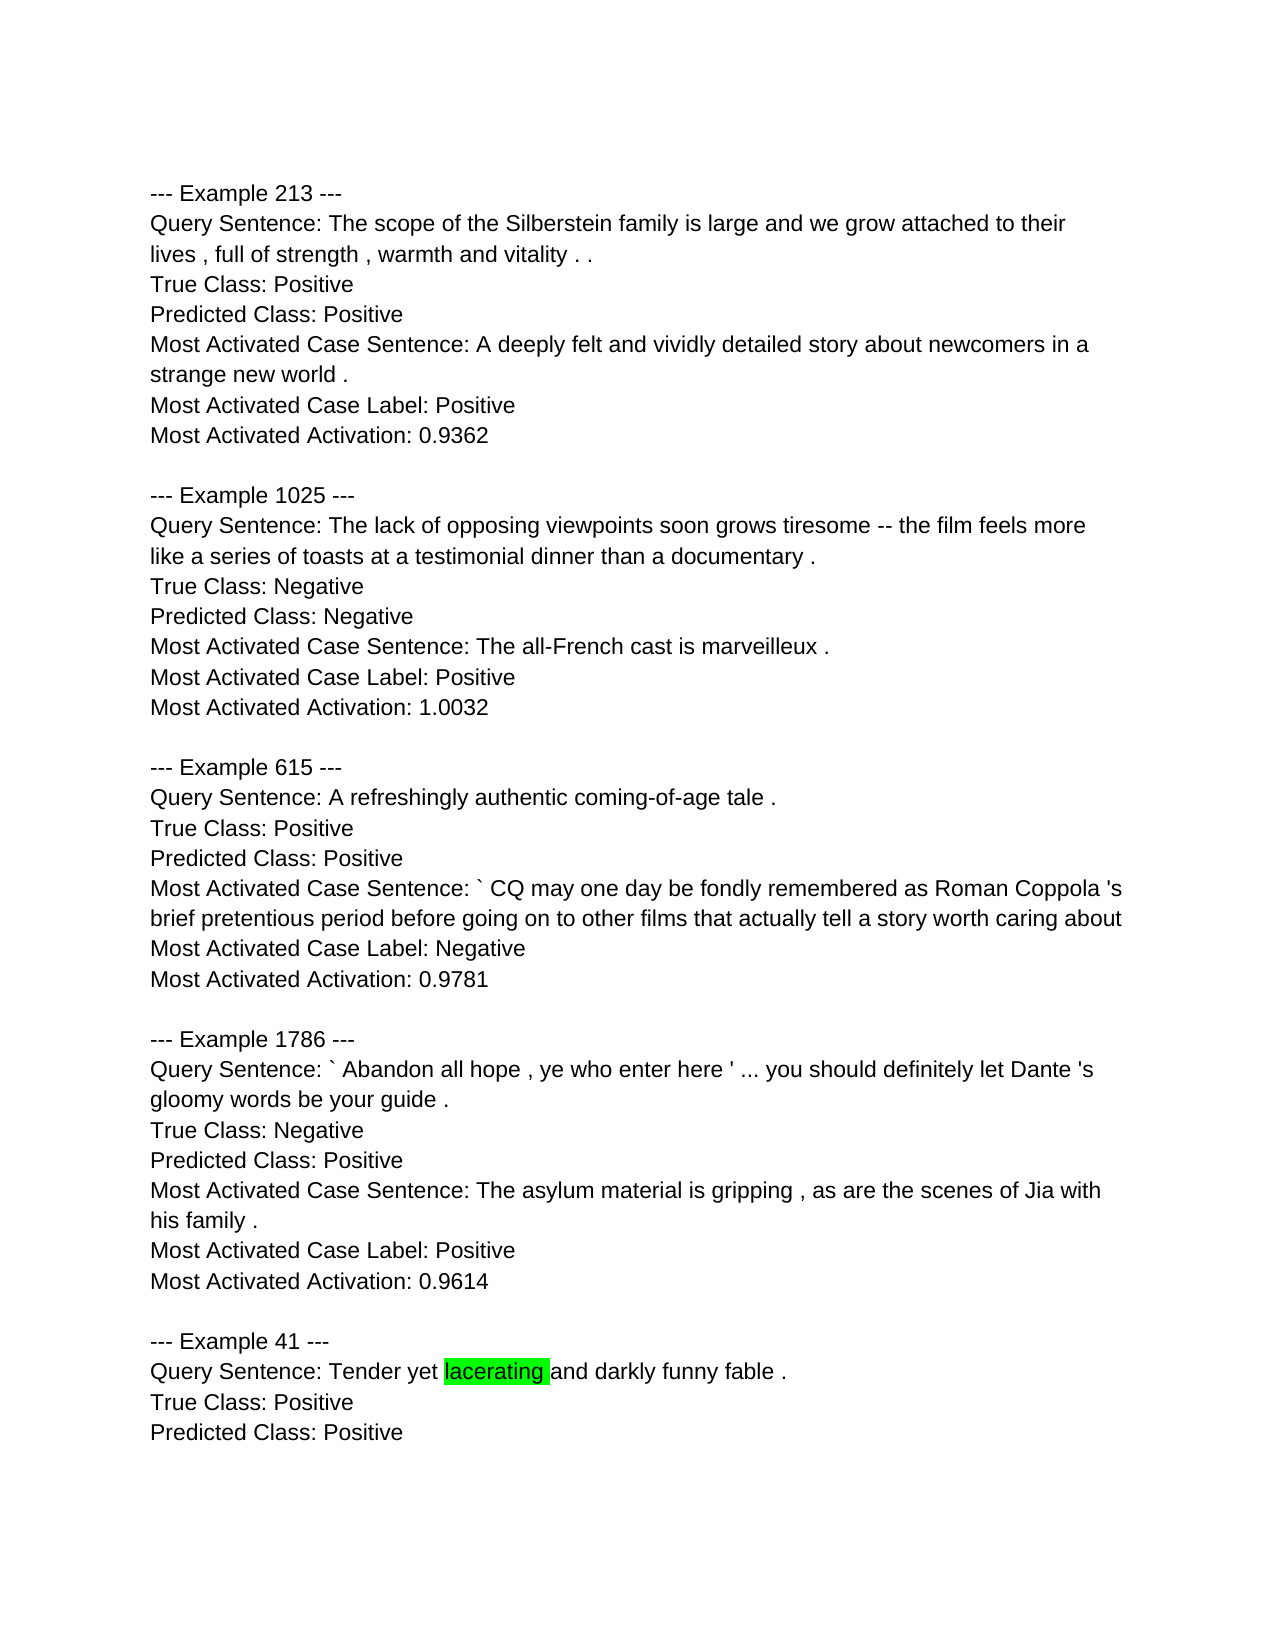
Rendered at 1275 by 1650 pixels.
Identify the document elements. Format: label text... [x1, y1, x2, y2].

text Query Sentence: A refreshingly authentic coming-of-age tale . [150, 784, 1125, 811]
text --- Example 213 --- [150, 180, 1125, 207]
text Most Activated Case Label: Negative [150, 935, 1125, 962]
text --- Example 41 --- [150, 1328, 1125, 1354]
text Most Activated Case Label: Positive [150, 1237, 1125, 1264]
text Most Activated Activation: 0.9781 [150, 966, 1125, 992]
text --- Example 1786 --- [150, 1026, 1125, 1052]
text Most Activated Activation: 0.9362 [150, 422, 1125, 448]
text Most Activated Case Label: Positive [150, 392, 1125, 418]
text True Class: Positive [150, 1388, 1125, 1415]
text --- Example 1025 --- [150, 482, 1125, 509]
text Most Activated Activation: 0.9614 [150, 1268, 1125, 1294]
text Most Activated Case Sentence: The all-French cast is marveilleux . [150, 633, 1125, 660]
text Most Activated Case Sentence: ` CQ may one day be fondly remembered as Roman Coppola 's brief pretentious period before going on to other films that actually tell a story worth caring about [150, 875, 1125, 932]
text Predicted Class: Positive [150, 1147, 1125, 1173]
text Query Sentence: Tender yet lacerating and darkly funny fable . [550, 1358, 1125, 1385]
text Predicted Class: Negative [150, 603, 1125, 629]
text Predicted Class: Positive [150, 1419, 1125, 1445]
text Query Sentence: The lack of opposing viewpoints soon grows tiresome -- the film feels more like a series of toasts at a testimonial dinner than a documentary . [150, 512, 1125, 569]
text Query Sentence: Tender yet lacerating and darkly funny fable . [150, 1358, 444, 1385]
text Most Activated Case Sentence: A deeply felt and vividly detailed story about newcomers in a strange new world . [150, 331, 1125, 388]
text True Class: Positive [150, 814, 1125, 841]
text Most Activated Case Sentence: The asylum material is gripping , as are the scenes of Jia with his family . [150, 1177, 1125, 1234]
text Most Activated Activation: 1.0032 [150, 694, 1125, 720]
text Predicted Class: Positive [150, 845, 1125, 871]
text Query Sentence: ` Abandon all hope , ye who enter here ' ... you should definitely let Dante 's gloomy words be your guide . [150, 1056, 1125, 1113]
text Query Sentence: The scope of the Silberstein family is large and we grow attached to their lives , full of strength , warmth and vitality . . [150, 210, 1125, 267]
text Predicted Class: Positive [150, 301, 1125, 327]
text Most Activated Case Label: Positive [150, 663, 1125, 690]
text True Class: Positive [150, 271, 1125, 297]
text True Class: Negative [150, 1117, 1125, 1143]
text --- Example 615 --- [150, 754, 1125, 781]
text True Class: Negative [150, 573, 1125, 599]
